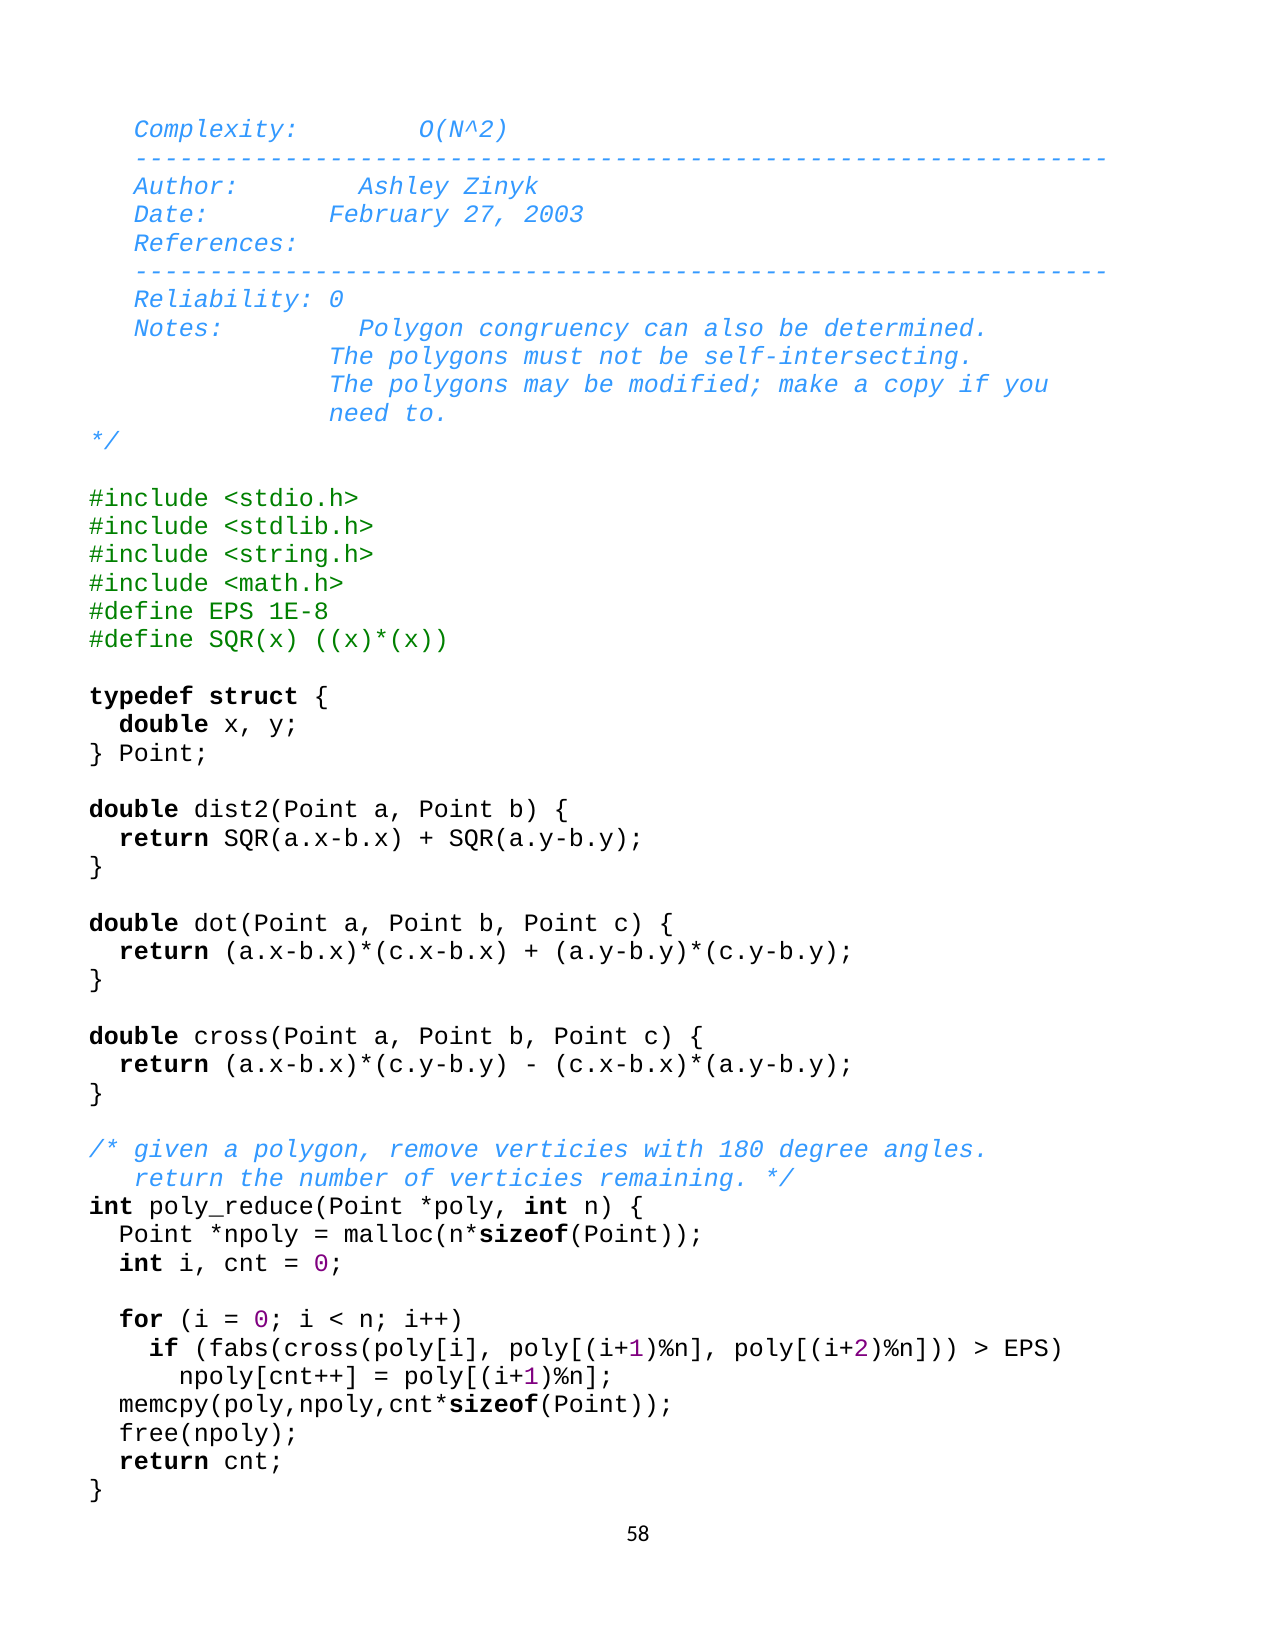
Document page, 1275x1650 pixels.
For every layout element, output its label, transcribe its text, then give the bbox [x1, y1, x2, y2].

text } [89, 854, 1186, 882]
text npoly[cnt++] = poly[(i+1)%n]; [89, 1364, 1186, 1392]
text int poly_reduce(Point *poly, int n) { [89, 1194, 1186, 1222]
text Complexity: O(N^2) [89, 117, 1186, 145]
text return SQR(a.x-b.x) + SQR(a.y-b.y); [89, 825, 1186, 854]
text #include <stdlib.h> [89, 514, 1186, 542]
text } [89, 967, 1186, 995]
text memcpy(poly,npoly,cnt*sizeof(Point)); [89, 1392, 1186, 1420]
text double dot(Point a, Point b, Point c) { [89, 910, 1186, 939]
text } [89, 1080, 1186, 1109]
text free(npoly); [89, 1420, 1186, 1449]
text References: [89, 230, 1186, 259]
text } [89, 1477, 1186, 1505]
text ----------------------------------------------------------------- [89, 145, 1186, 174]
text Point *npoly = malloc(n*sizeof(Point)); [89, 1222, 1186, 1250]
text Notes: Polygon congruency can also be determined. [89, 315, 1186, 344]
text The polygons may be modified; make a copy if you [89, 372, 1186, 400]
text The polygons must not be self-intersecting. [89, 344, 1186, 372]
text #define SQR(x) ((x)*(x)) [89, 627, 1186, 655]
text double cross(Point a, Point b, Point c) { [89, 1024, 1186, 1052]
text for (i = 0; i < n; i++) [89, 1307, 1186, 1335]
text return cnt; [89, 1449, 1186, 1477]
text Author: Ashley Zinyk [89, 174, 1186, 202]
text /* given a polygon, remove verticies with 180 degree angles. [89, 1137, 1186, 1165]
text #include <string.h> [89, 542, 1186, 570]
text need to. [89, 400, 1186, 429]
text double dist2(Point a, Point b) { [89, 797, 1186, 825]
text ----------------------------------------------------------------- [89, 259, 1186, 287]
text Reliability: 0 [89, 287, 1186, 315]
text } Point; [89, 740, 1186, 769]
text #include <stdio.h> [89, 485, 1186, 514]
text int i, cnt = 0; [89, 1250, 1186, 1279]
text return the number of verticies remaining. */ [89, 1165, 1186, 1194]
text #include <math.h> [89, 570, 1186, 599]
text typedef struct { [89, 684, 1186, 712]
text return (a.x-b.x)*(c.x-b.x) + (a.y-b.y)*(c.y-b.y); [89, 939, 1186, 967]
text if (fabs(cross(poly[i], poly[(i+1)%n], poly[(i+2)%n])) > EPS) [89, 1335, 1186, 1364]
text return (a.x-b.x)*(c.y-b.y) - (c.x-b.x)*(a.y-b.y); [89, 1052, 1186, 1080]
text double x, y; [89, 712, 1186, 740]
text */ [89, 429, 1186, 457]
text #define EPS 1E-8 [89, 599, 1186, 627]
text Date: February 27, 2003 [89, 202, 1186, 230]
